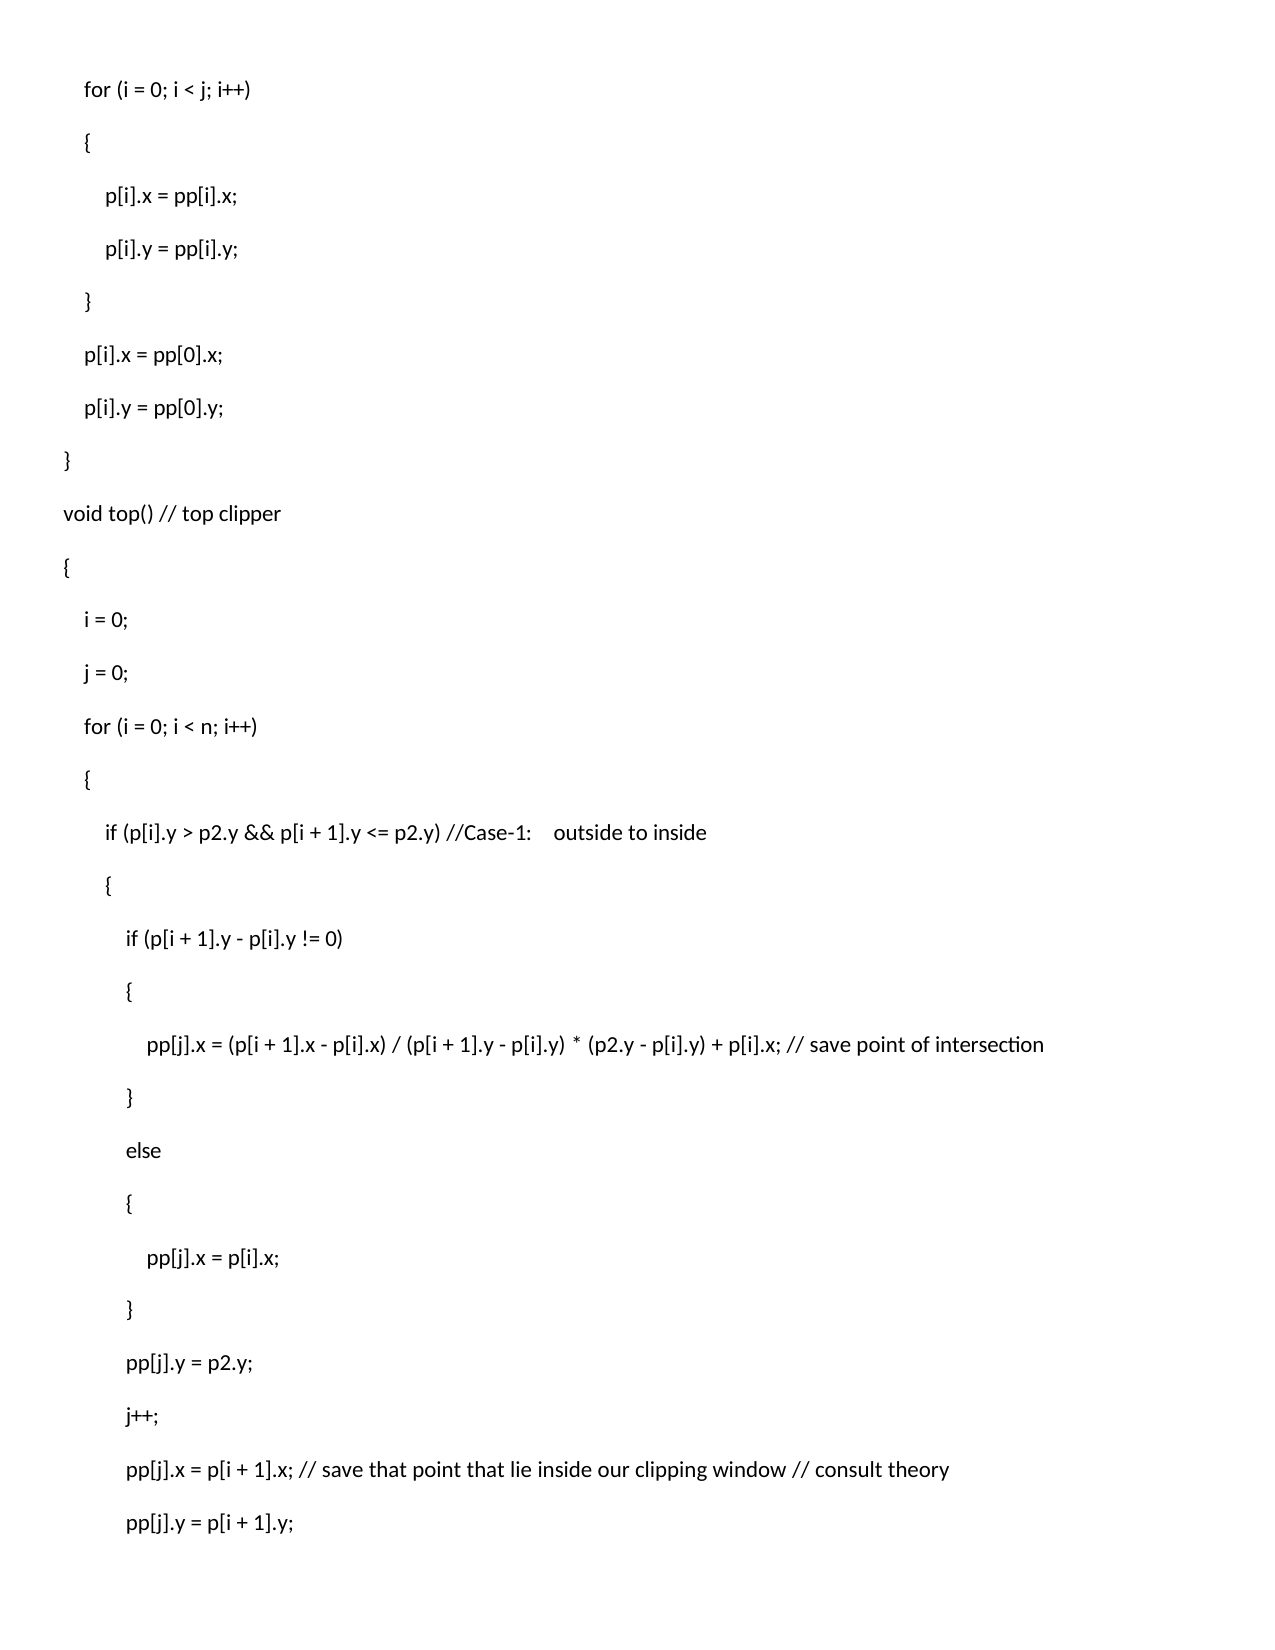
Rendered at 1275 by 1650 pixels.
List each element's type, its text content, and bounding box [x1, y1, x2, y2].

text if (p[i].y > p2.y && p[i + 1].y <= p2.y) //Case-1: outside to inside [105, 818, 1125, 846]
text pp[j].x = (p[i + 1].x - p[i].x) / (p[i + 1].y - p[i].y) * (p2.y - p[i].y) + p[i].x; // save point of intersection [146, 1030, 1125, 1058]
text { [63, 553, 1125, 581]
text { [126, 977, 1125, 1005]
text p[i].y = pp[0].y; [84, 393, 1125, 421]
text void top() // top clipper [63, 499, 1125, 527]
text } [126, 1083, 1125, 1111]
text i = 0; [84, 605, 1125, 633]
text } [63, 446, 1125, 474]
text else [126, 1136, 1125, 1164]
text { [84, 128, 1125, 156]
text } [126, 1295, 1125, 1323]
text if (p[i + 1].y - p[i].y != 0) [126, 924, 1125, 952]
text { [105, 871, 1125, 899]
text for (i = 0; i < j; i++) [84, 75, 1125, 103]
text { [126, 1189, 1125, 1217]
text p[i].y = pp[i].y; [105, 234, 1125, 262]
text p[i].x = pp[i].x; [105, 181, 1125, 209]
text pp[j].y = p2.y; j++; [126, 1348, 267, 1430]
text for (i = 0; i < n; i++) [84, 712, 1125, 740]
text { [84, 765, 1125, 793]
text j = 0; [84, 658, 1125, 687]
text pp[j].x = p[i + 1].x; // save that point that lie inside our clipping window // consult theory pp[j].y = p[i + 1].y; [126, 1455, 959, 1536]
text pp[j].x = p[i].x; [146, 1243, 1125, 1271]
text p[i].x = pp[0].x; [84, 340, 1125, 368]
text } [84, 287, 1125, 315]
